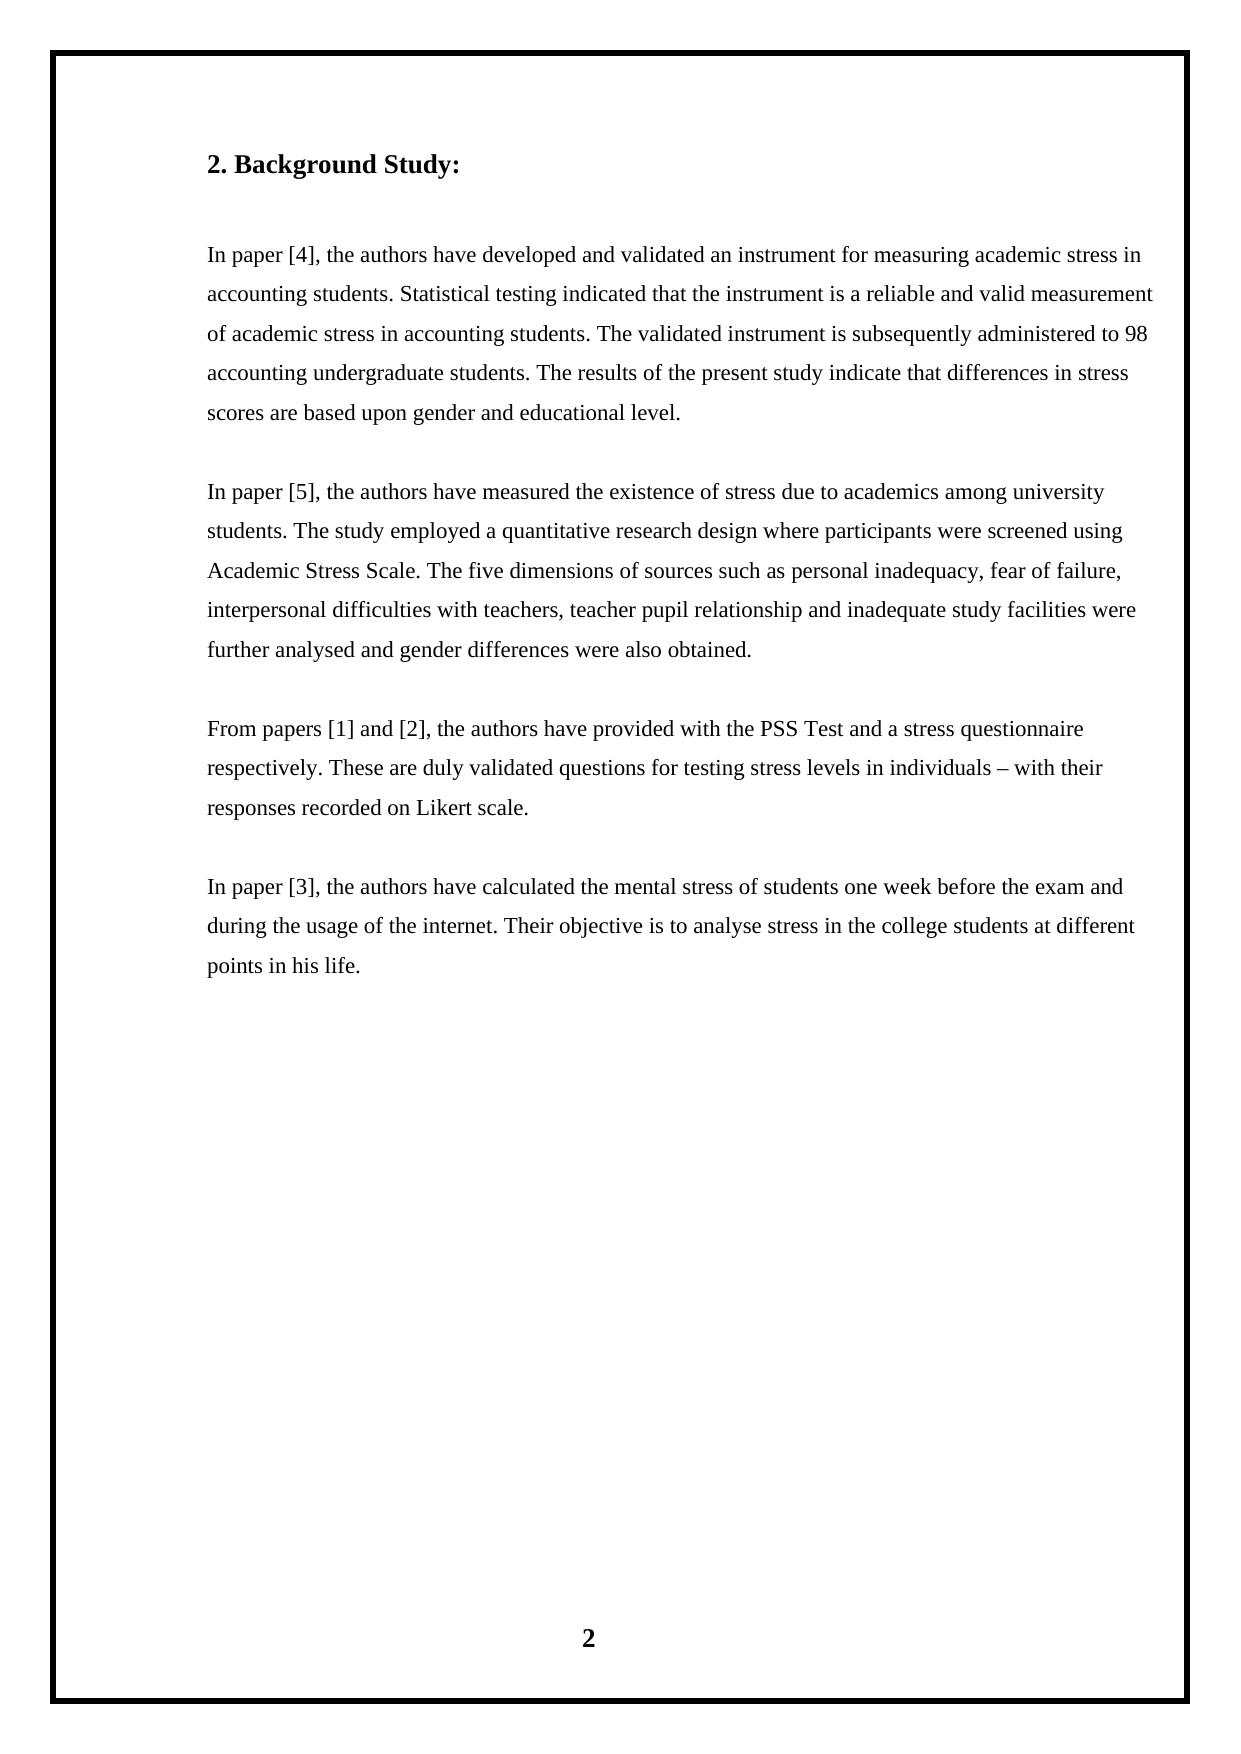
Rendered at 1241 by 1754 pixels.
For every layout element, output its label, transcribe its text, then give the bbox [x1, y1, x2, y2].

text 2 [207, 1622, 1166, 1653]
text In paper [4], the authors have developed and validated an instrument for measuring academic stress in accounting students. Statistical testing indicated that the instrument is a reliable and valid measurement of academic stress in accounting students. The validated instrument is subsequently administered to 98 accounting undergraduate students. The results of the present study indicate that differences in stress scores are based upon gender and educational level. [207, 241, 1166, 425]
text In paper [5], the authors have measured the existence of stress due to academics among university students. The study employed a quantitative research design where participants were screened using Academic Stress Scale. The five dimensions of sources such as personal inadequacy, fear of failure, interpersonal difficulties with teachers, teacher pupil relationship and inadequate study facilities were further analysed and gender differences were also obtained. [207, 478, 1166, 662]
text 2. Background Study: [207, 148, 1166, 179]
text From papers [1] and [2], the authors have provided with the PSS Test and a stress questionnaire respectively. These are duly validated questions for testing stress levels in individuals – with their responses recorded on Likert scale. [207, 715, 1166, 820]
text In paper [3], the authors have calculated the mental stress of students one week before the exam and during the usage of the internet. Their objective is to analyse stress in the college students at different points in his life. [207, 873, 1166, 978]
